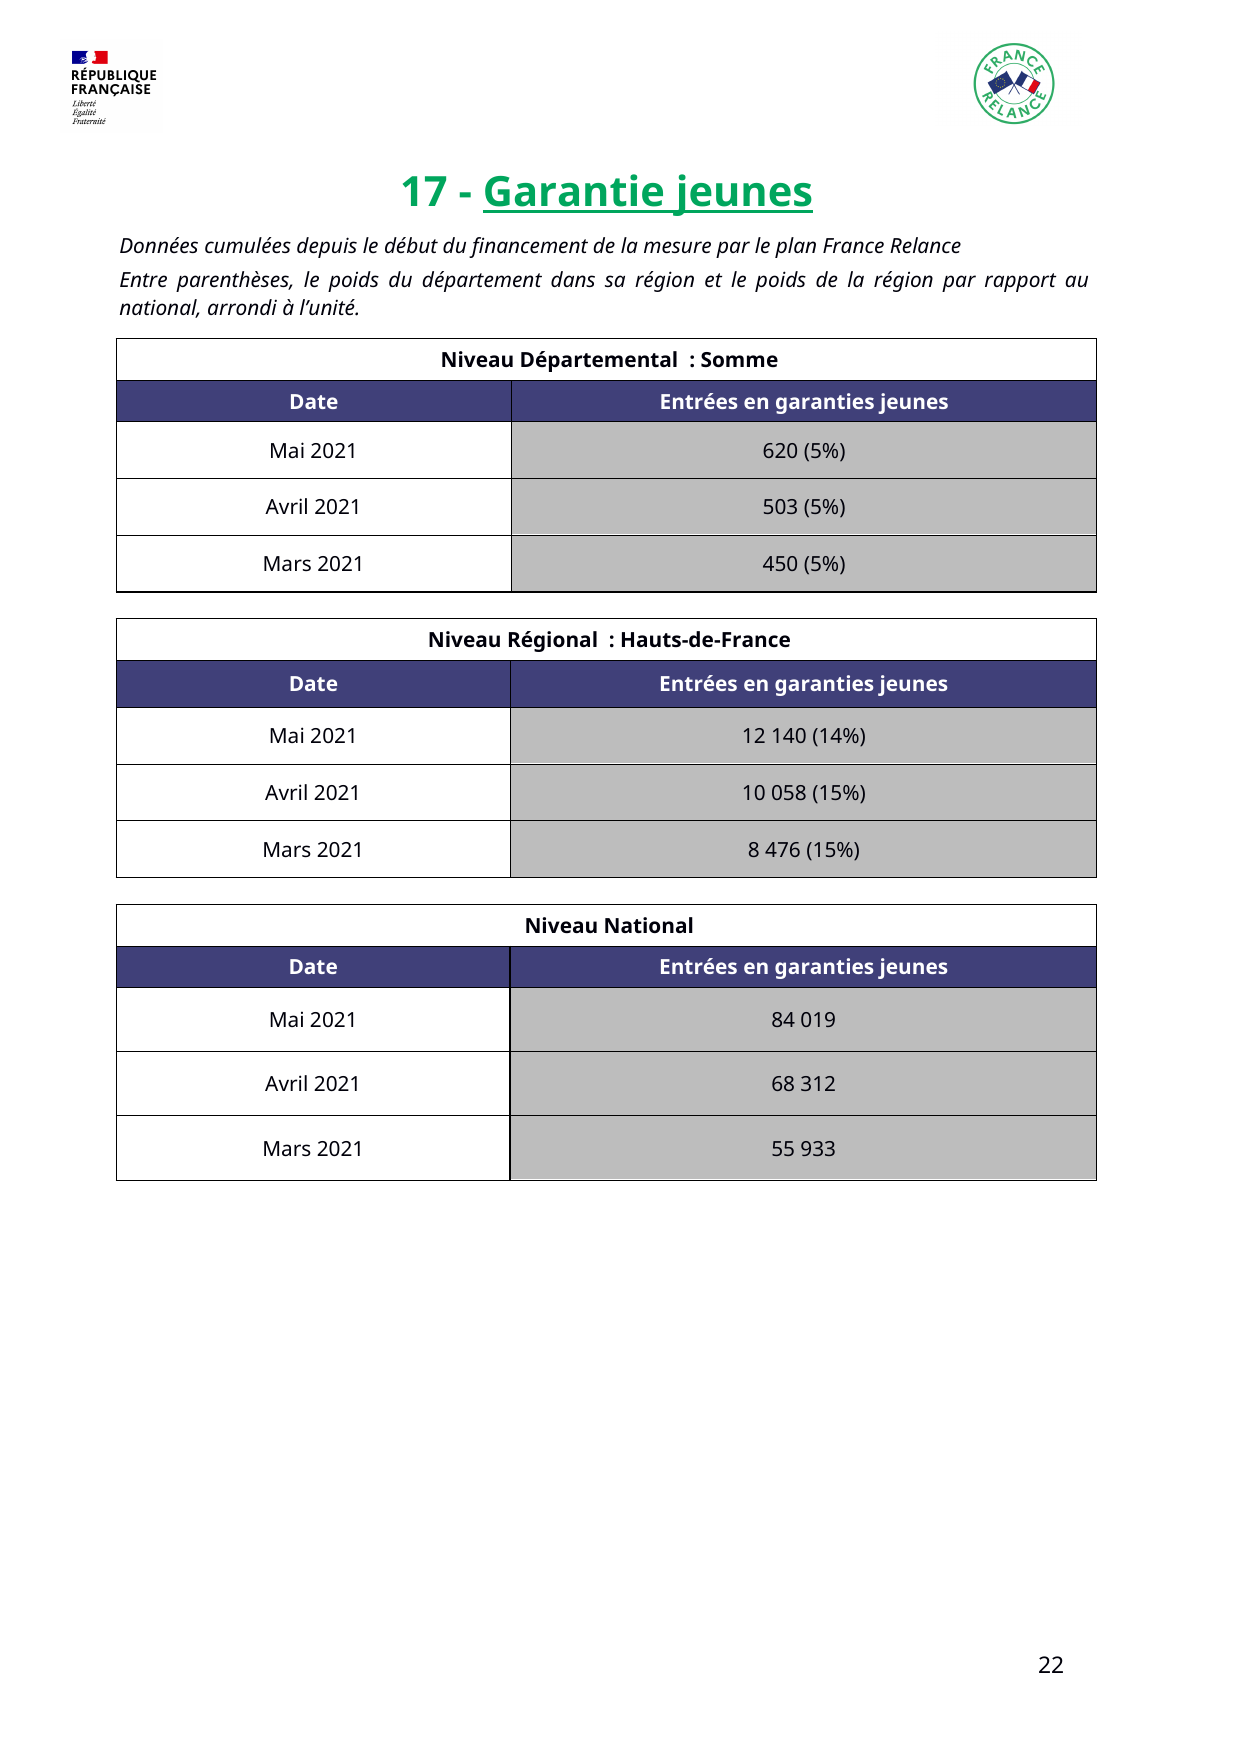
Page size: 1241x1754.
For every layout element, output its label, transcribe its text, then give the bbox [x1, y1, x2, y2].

table_cell Date [117, 947, 509, 987]
picture [60, 39, 163, 133]
table_cell 55 933 [511, 1116, 1096, 1179]
table_cell Mars 2021 [117, 821, 510, 877]
table_cell Entrées en garanties jeunes [511, 947, 1096, 987]
table_cell 503 (5%) [512, 479, 1096, 534]
table_cell Entrées en garanties jeunes [512, 381, 1096, 421]
table_cell Mars 2021 [117, 536, 511, 591]
table_cell 450 (5%) [512, 536, 1096, 591]
table_cell Mai 2021 [117, 708, 510, 763]
picture [935, 31, 1082, 126]
table_cell Date [117, 661, 510, 707]
table_cell Avril 2021 [117, 479, 511, 534]
table_cell 10 058 (15%) [511, 765, 1096, 820]
table_cell Mars 2021 [117, 1116, 509, 1179]
table_cell Mai 2021 [117, 422, 511, 478]
text Données cumulées depuis le début du financement de la mesure par le plan France Relance [119, 231, 1094, 260]
table_cell Date [117, 381, 511, 421]
table_cell Entrées en garanties jeunes [511, 661, 1096, 707]
table_cell Avril 2021 [117, 1052, 509, 1115]
table_header Niveau Régional : Hauts-de-France [117, 619, 1096, 660]
table_cell 12 140 (14%) [511, 708, 1096, 763]
table_header Niveau National [117, 905, 1096, 946]
subtitle 17 - Garantie jeunes [119, 162, 1094, 219]
table_cell 84 019 [511, 988, 1096, 1051]
table_cell 68 312 [511, 1052, 1096, 1115]
table_cell 8 476 (15%) [511, 821, 1096, 877]
text Entre parenthèses, le poids du département dans sa région et le poids de la région par rapport au national, arrondi à l’unité. [119, 265, 1094, 322]
table_cell 620 (5%) [512, 422, 1096, 478]
table_cell Mai 2021 [117, 988, 509, 1051]
table_header Niveau Départemental : Somme [117, 339, 1096, 380]
table_cell Avril 2021 [117, 765, 510, 820]
